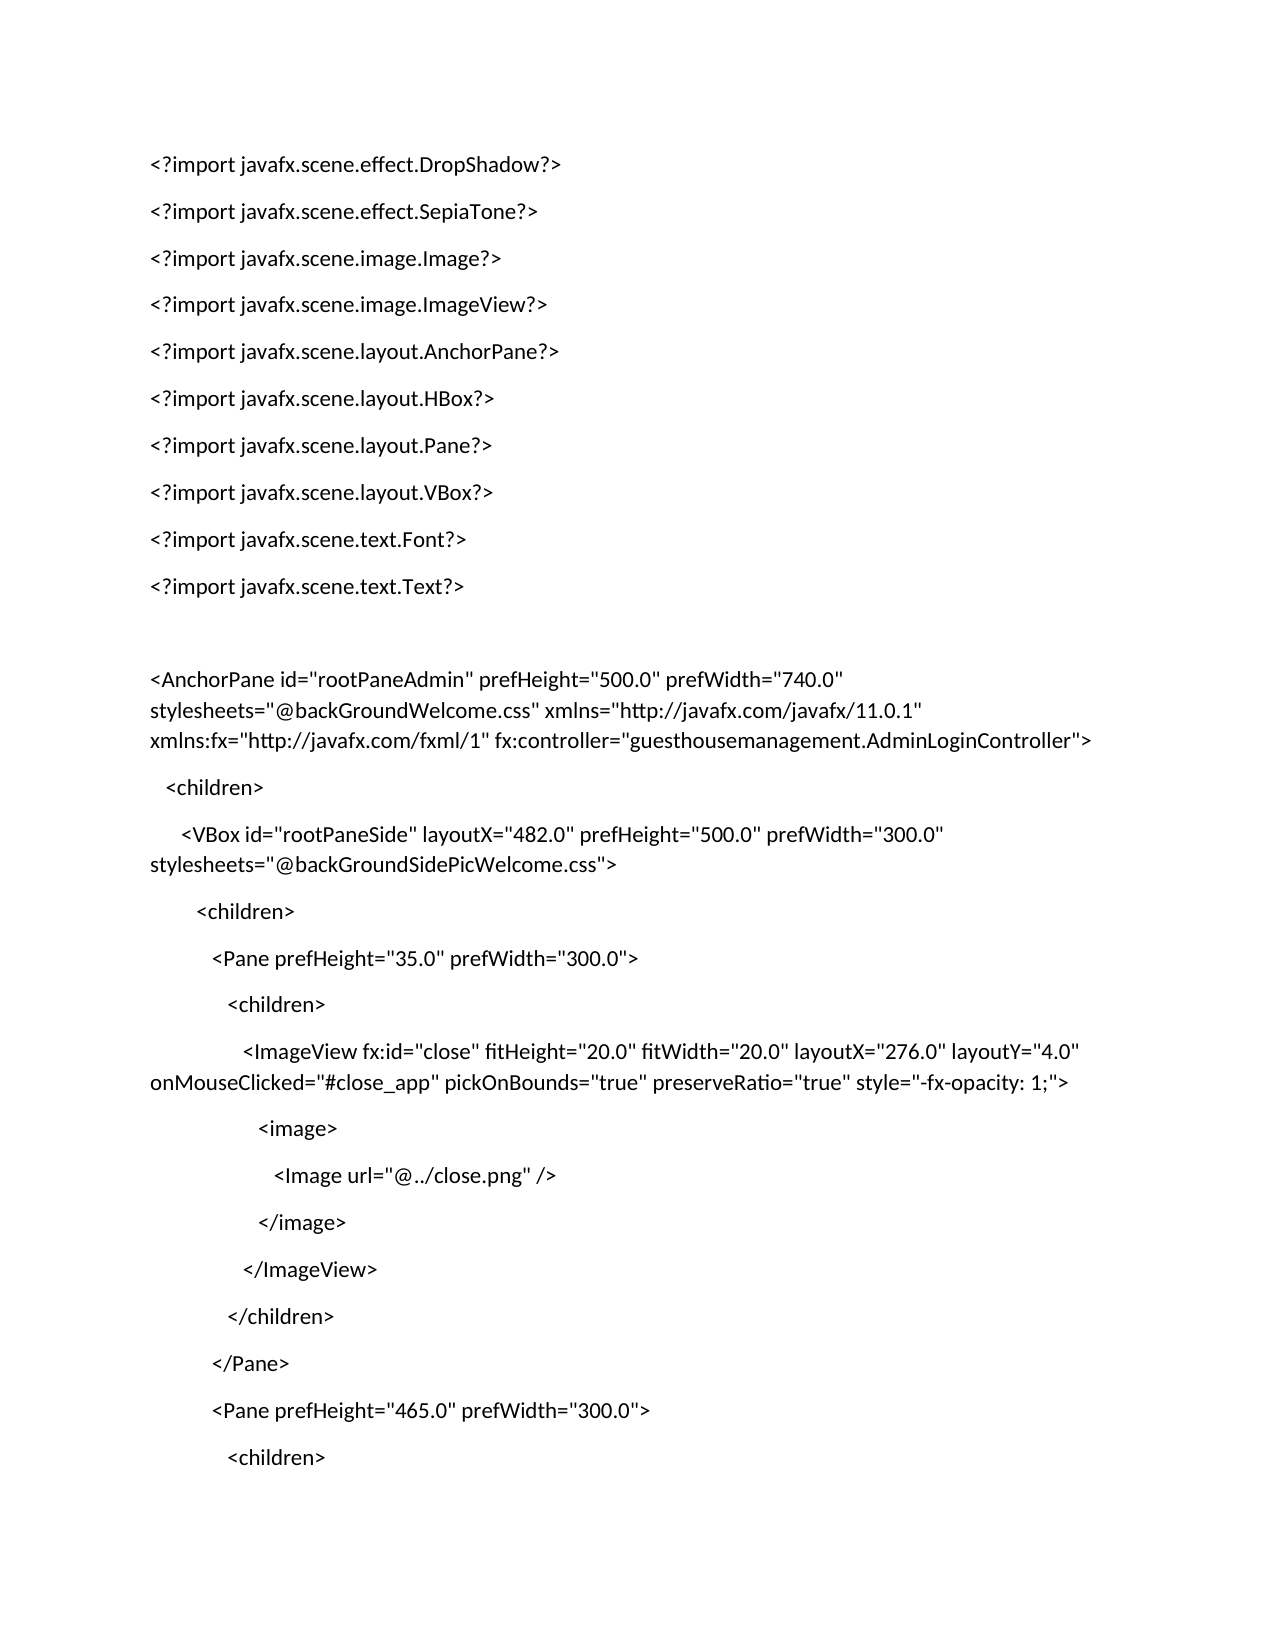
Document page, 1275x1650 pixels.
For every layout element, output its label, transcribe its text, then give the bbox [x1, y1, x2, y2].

text <ImageView fx:id="close" fitHeight="20.0" fitWidth="20.0" layoutX="276.0" layoutY="4.0" onMouseClicked="#close_app" pickOnBounds="true" preserveRatio="true" style="-fx-opacity: 1;"> [150, 1037, 1125, 1096]
text <?import javafx.scene.image.Image?> [150, 244, 1125, 272]
text <children> [150, 1443, 1125, 1471]
text <children> [150, 991, 1125, 1019]
text <children> [150, 773, 1125, 801]
text </children> [150, 1302, 1125, 1330]
text <AnchorPane id="rootPaneAdmin" prefHeight="500.0" prefWidth="740.0" stylesheets="@backGroundWelcome.css" xmlns="http://javafx.com/javafx/11.0.1" xmlns:fx="http://javafx.com/fxml/1" fx:controller="guesthousemanagement.AdminLoginController"> [150, 666, 1125, 754]
text <?import javafx.scene.text.Text?> [150, 572, 1125, 600]
text <?import javafx.scene.text.Font?> [150, 525, 1125, 553]
text <?import javafx.scene.layout.AnchorPane?> [150, 337, 1125, 366]
text <image> [150, 1114, 1125, 1143]
text <?import javafx.scene.effect.SepiaTone?> [150, 197, 1125, 225]
text <VBox id="rootPaneSide" layoutX="482.0" prefHeight="500.0" prefWidth="300.0" stylesheets="@backGroundSidePicWelcome.css"> [150, 820, 1125, 878]
text <?import javafx.scene.layout.Pane?> [150, 431, 1125, 459]
text </image> [150, 1208, 1125, 1236]
text <children> [150, 897, 1125, 925]
text <Pane prefHeight="35.0" prefWidth="300.0"> [150, 944, 1125, 972]
text <Pane prefHeight="465.0" prefWidth="300.0"> [150, 1396, 1125, 1424]
text </Pane> [150, 1349, 1125, 1377]
text <?import javafx.scene.image.ImageView?> [150, 291, 1125, 319]
text </ImageView> [150, 1255, 1125, 1283]
text <?import javafx.scene.layout.HBox?> [150, 384, 1125, 412]
text <?import javafx.scene.effect.DropShadow?> [150, 150, 1125, 178]
text <Image url="@../close.png" /> [150, 1161, 1125, 1189]
text <?import javafx.scene.layout.VBox?> [150, 478, 1125, 506]
